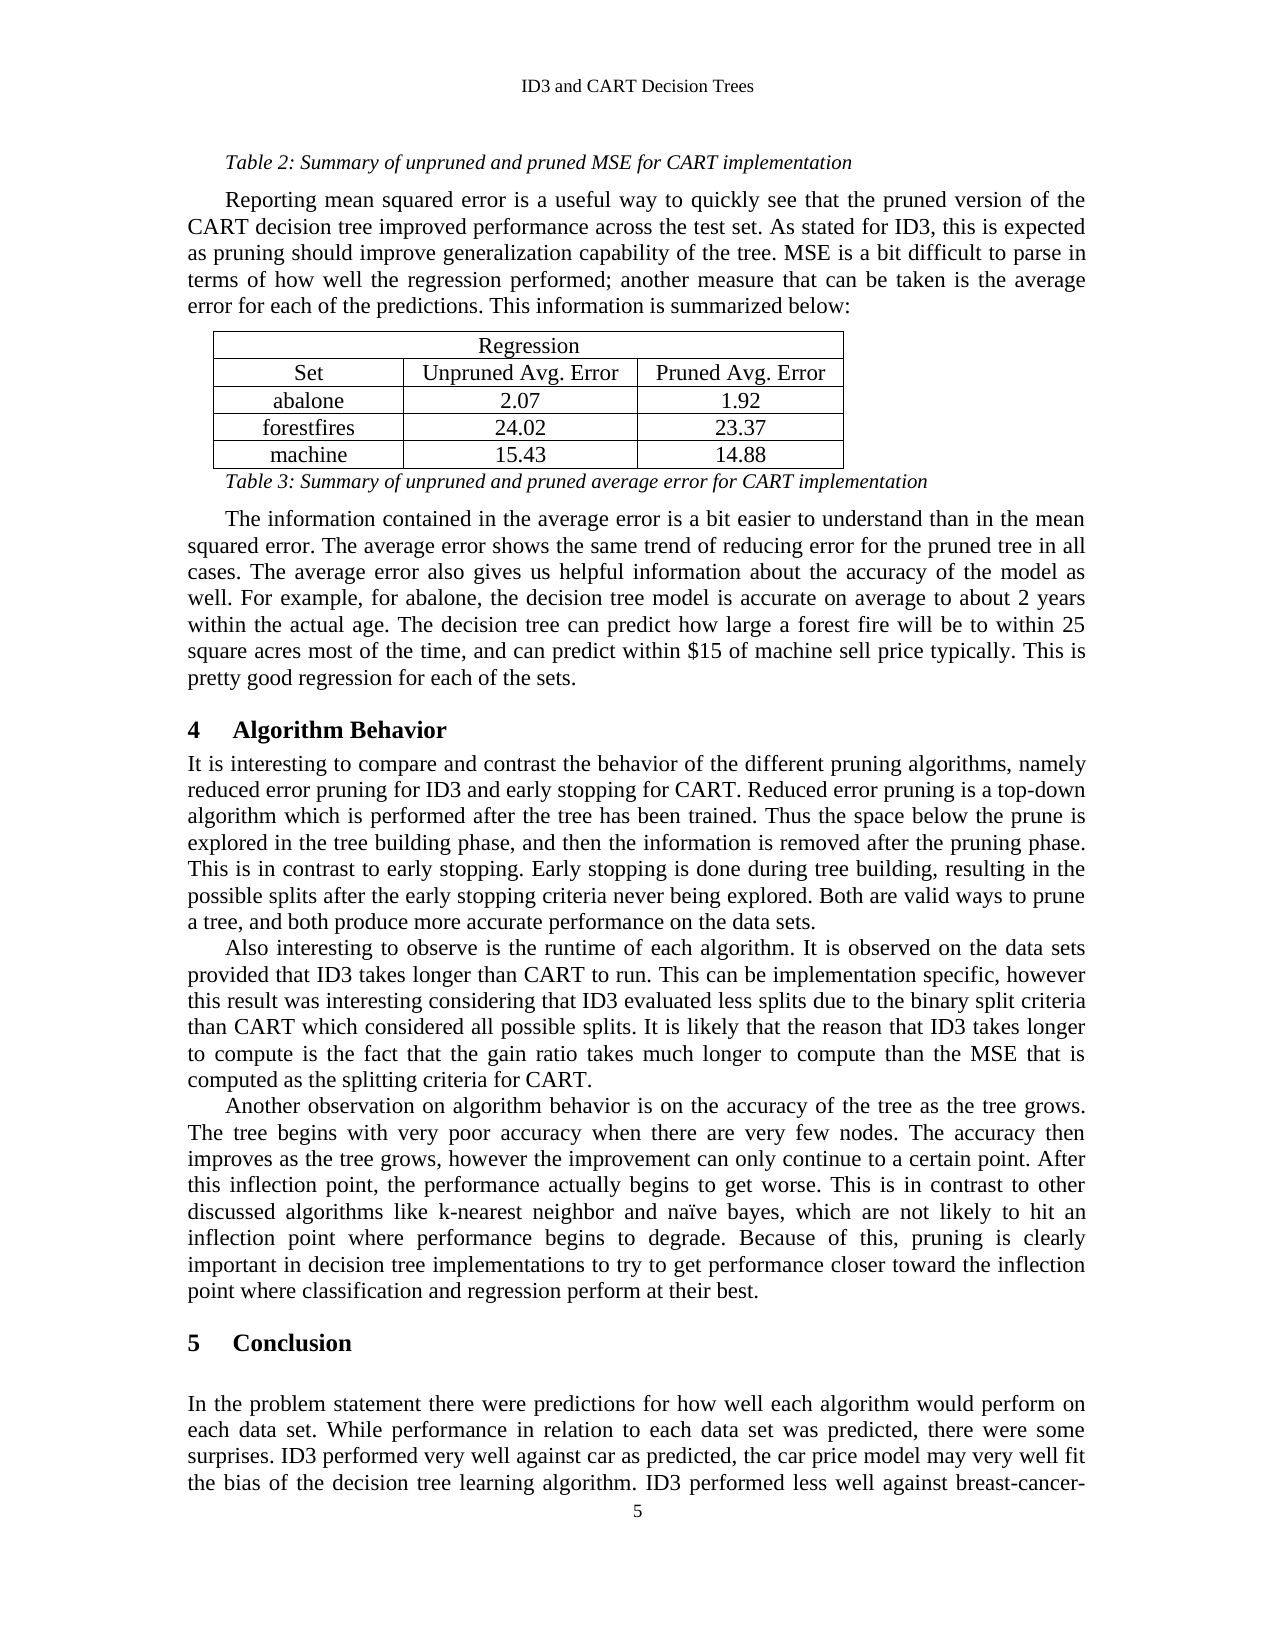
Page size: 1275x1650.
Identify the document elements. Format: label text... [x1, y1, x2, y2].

text The information contained in the average error is a bit easier to understand than in the mean squared error. The average error shows the same trend of reducing error for the pruned tree in all cases. The average error also gives us helpful information about the accuracy of the model as well. For example, for abalone, the decision tree model is accurate on average to about 2 years within the actual age. The decision tree can predict how large a forest fire will be to within 25 square acres most of the time, and can predict within $15 of machine sell price typically. This is pretty good regression for each of the sets. [187, 505, 1087, 690]
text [187, 1390, 1087, 1495]
table_cell 15.43 [404, 441, 637, 468]
table_cell 2.07 [404, 387, 637, 413]
table_cell 14.88 [638, 441, 843, 468]
table_cell Set [214, 359, 403, 386]
table_cell forestfires [214, 414, 403, 440]
table_cell 24.02 [404, 414, 637, 440]
text Also interesting to observe is the runtime of each algorithm. It is observed on the data sets provided that ID3 takes longer than CART to run. This can be implementation specific, however this result was interesting considering that ID3 evaluated less splits due to the binary split criteria than CART which considered all possible splits. It is likely that the reason that ID3 takes longer to compute is the fact that the gain ratio takes much longer to compute than the MSE that is computed as the splitting criteria for CART. [187, 934, 1087, 1092]
text Reporting mean squared error is a useful way to quickly see that the pruned version of the CART decision tree improved performance across the test set. As stated for ID3, this is expected as pruning should improve generalization capability of the tree. MSE is a bit difficult to parse in terms of how well the regression performed; another measure that can be taken is the average error for each of the predictions. This information is summarized below: [187, 187, 1087, 318]
table_cell 23.37 [638, 414, 843, 440]
table_cell abalone [214, 387, 403, 413]
subtitle Algorithm Behavior [187, 715, 1087, 744]
table_cell Pruned Avg. Error [638, 359, 843, 386]
subtitle Conclusion [187, 1328, 1087, 1357]
table_cell 1.92 [638, 387, 843, 413]
text Table 2: Summary of unpruned and pruned MSE for CART implementation [187, 150, 1087, 174]
table_cell machine [214, 441, 403, 468]
table_header Regression [214, 332, 843, 358]
table_cell Unpruned Avg. Error [404, 359, 637, 386]
text Table 3: Summary of unpruned and pruned average error for CART implementation [187, 469, 1087, 493]
text Another observation on algorithm behavior is on the accuracy of the tree as the tree grows. The tree begins with very poor accuracy when there are very few nodes. The accuracy then improves as the tree grows, however the improvement can only continue to a certain point. After this inflection point, the performance actually begins to get worse. This is in contrast to other discussed algorithms like k-nearest neighbor and naïve bayes, which are not likely to hit an inflection point where performance begins to degrade. Because of this, pruning is clearly important in decision tree implementations to try to get performance closer toward the inflection point where classification and regression perform at their best. [187, 1092, 1087, 1303]
text It is interesting to compare and contrast the behavior of the different pruning algorithms, namely reduced error pruning for ID3 and early stopping for CART. Reduced error pruning is a top-down algorithm which is performed after the tree has been trained. Thus the space below the prune is explored in the tree building phase, and then the information is removed after the pruning phase. This is in contrast to early stopping. Early stopping is done during tree building, resulting in the possible splits after the early stopping criteria never being explored. Both are valid ways to prune a tree, and both produce more accurate performance on the data sets. [187, 750, 1087, 934]
